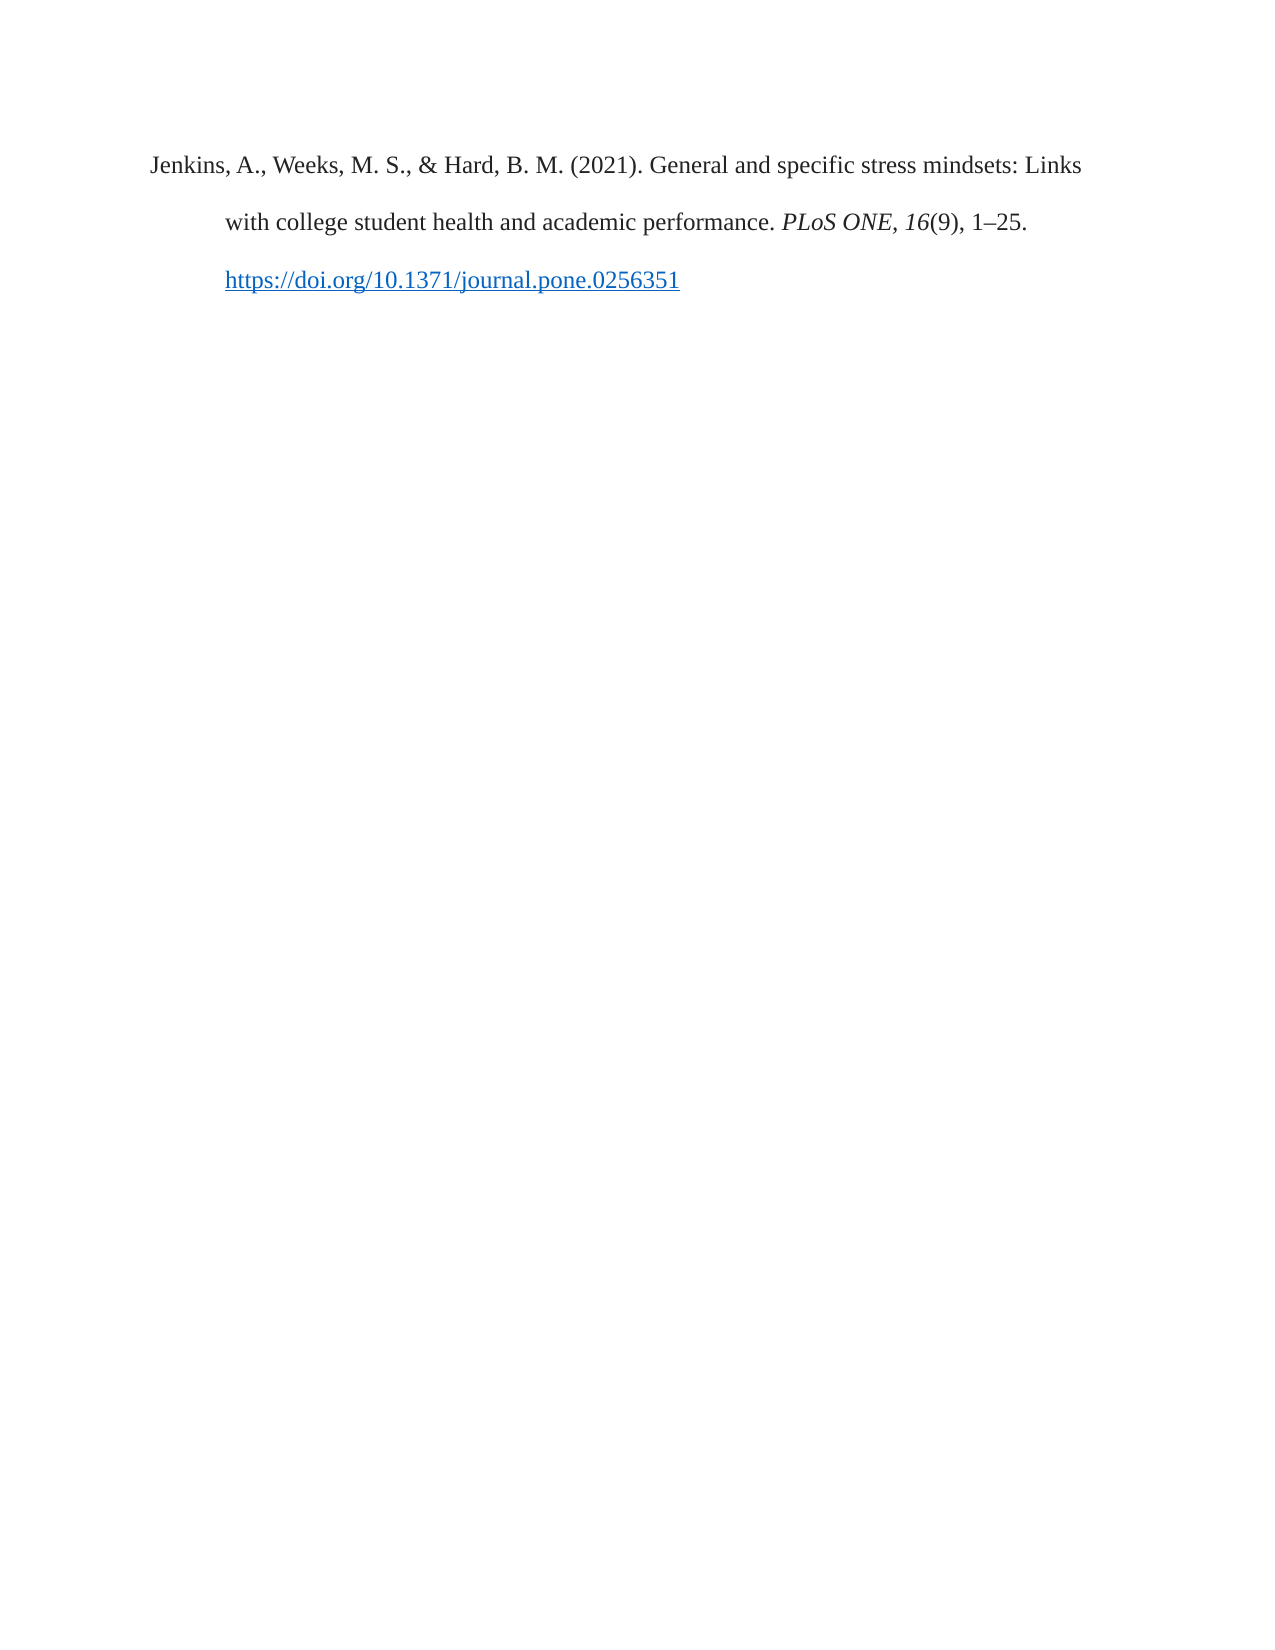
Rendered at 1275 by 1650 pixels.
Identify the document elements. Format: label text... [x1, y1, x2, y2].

text Jenkins, A., Weeks, M. S., & Hard, B. M. (2021). General and specific stress mindsets: Links with college student health and academic performance. PLoS ONE, 16(9), 1–25. https://doi.org/10.1371/journal.pone.0256351 [150, 150, 1125, 294]
